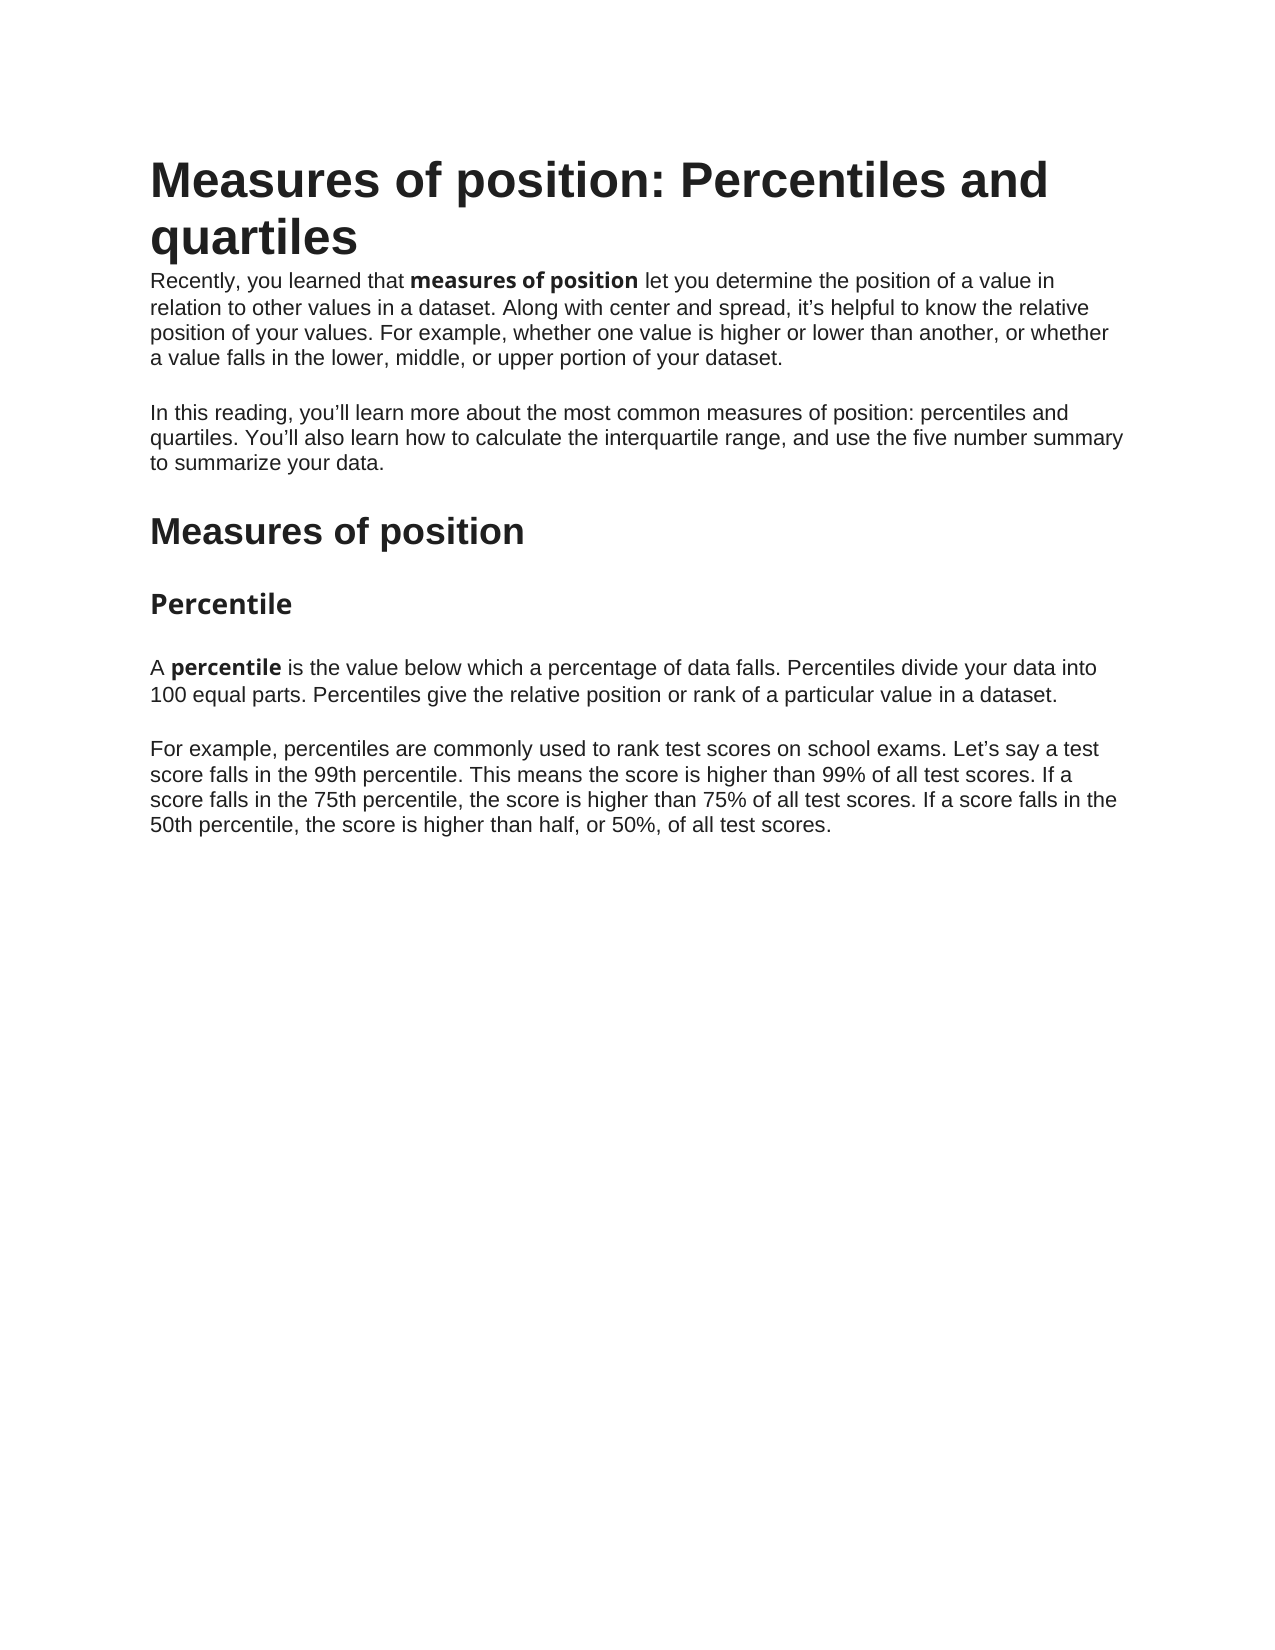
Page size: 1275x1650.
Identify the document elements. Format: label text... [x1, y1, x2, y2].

text A percentile is the value below which a percentage of data falls. Percentiles divide your data into 100 equal parts. Percentiles give the relative position or rank of a particular value in a dataset. [150, 652, 1125, 707]
text Recently, you learned that measures of position let you determine the position of a value in relation to other values in a dataset. Along with center and spread, it’s helpful to know the relative position of your values. For example, whether one value is higher or lower than another, or whether a value falls in the lower, middle, or upper portion of your dataset. [150, 265, 1125, 370]
text Measures of position [150, 504, 1125, 555]
text For example, percentiles are commonly used to rank test scores on school exams. Let’s say a test score falls in the 99th percentile. This means the score is higher than 99% of all test scores. If a score falls in the 75th percentile, the score is higher than 75% of all test scores. If a score falls in the 50th percentile, the score is higher than half, or 50%, of all test scores. [150, 736, 1125, 837]
text Measures of position: Percentiles and quartiles [150, 150, 1125, 265]
text In this reading, you’ll learn more about the most common measures of position: percentiles and quartiles. You’ll also learn how to calculate the interquartile range, and use the five number summary to summarize your data. [150, 399, 1125, 475]
text Percentile [150, 584, 1125, 623]
